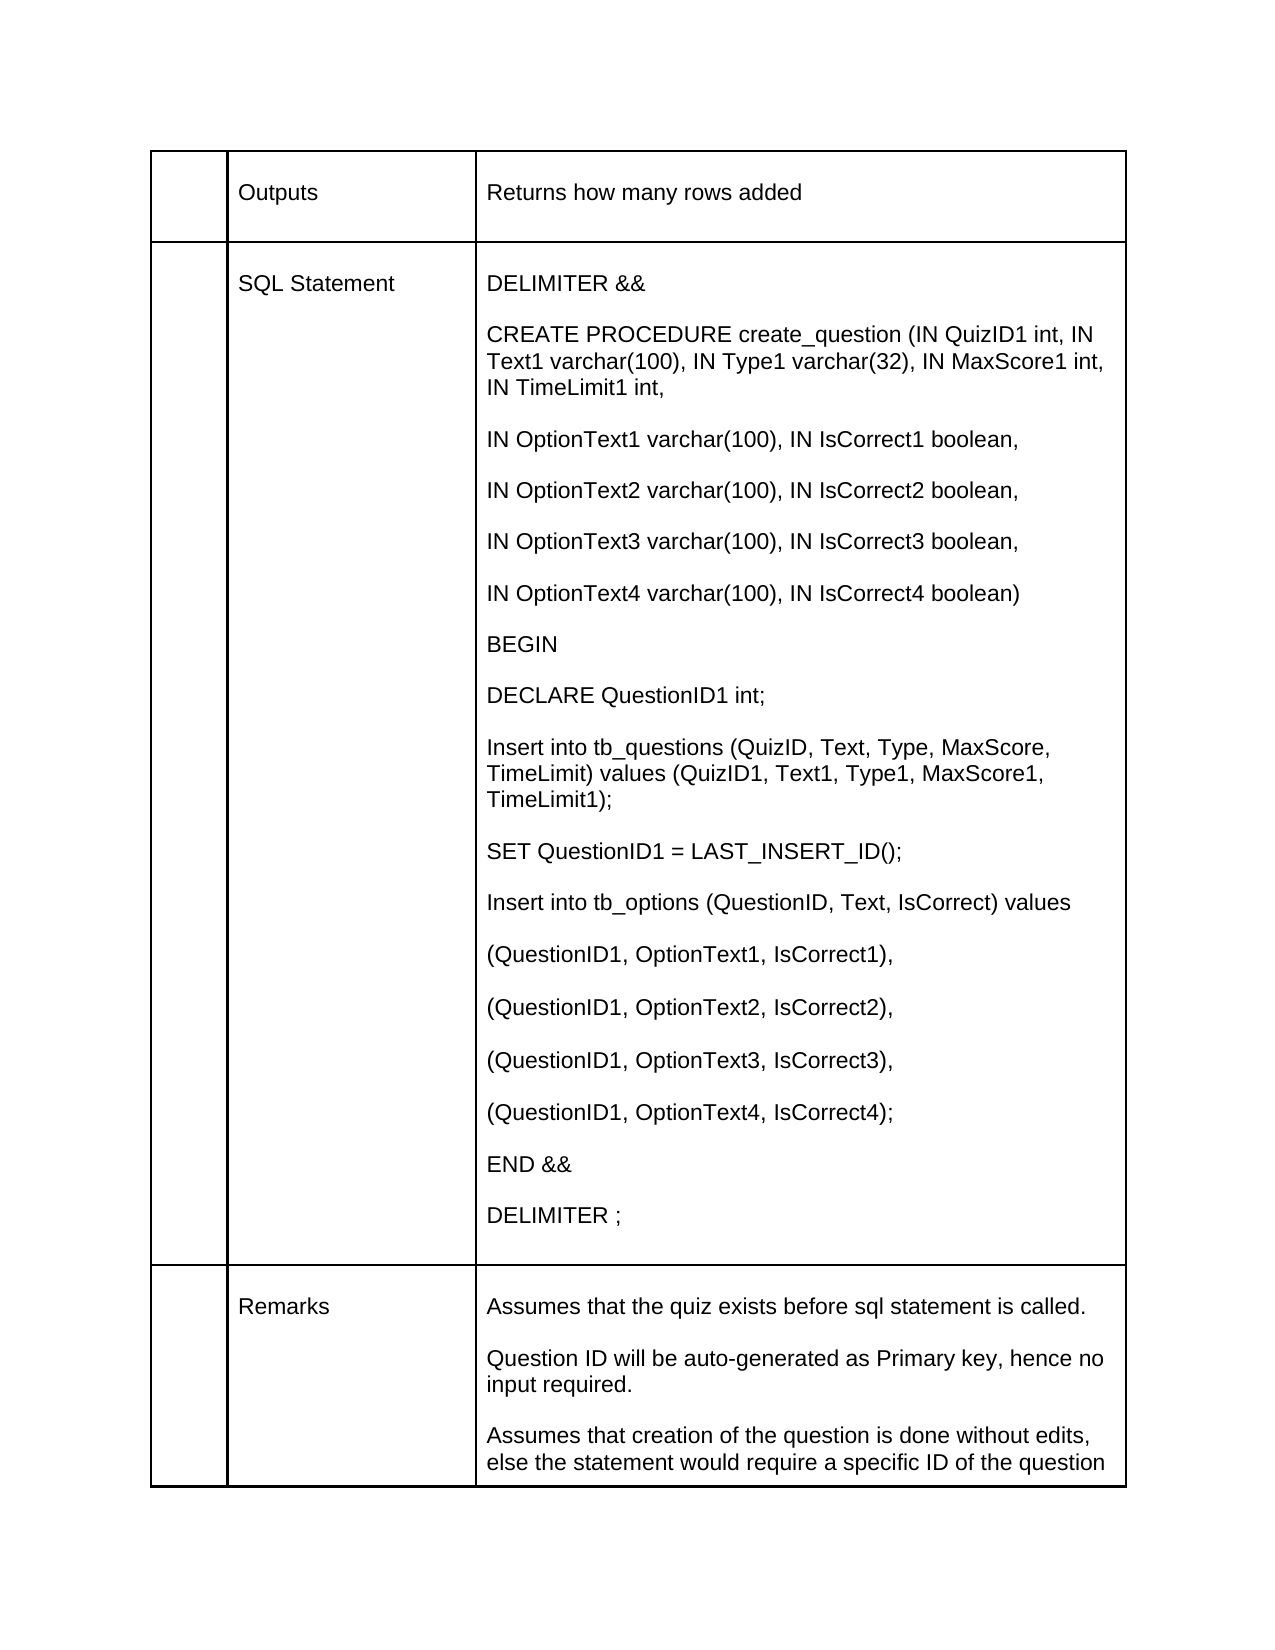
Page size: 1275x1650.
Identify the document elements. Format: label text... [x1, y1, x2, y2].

table_cell [152, 152, 226, 241]
table_cell [152, 243, 226, 1264]
table_cell [152, 1266, 226, 1485]
table_cell Returns how many rows added [477, 152, 1125, 241]
table_cell Outputs [229, 152, 475, 241]
table_cell DELIMITER && CREATE PROCEDURE create_question (IN QuizID1 int, IN Text1 varchar(100), IN Type1 varchar(32), IN MaxScore1 int, IN TimeLimit1 int, IN OptionText1 varchar(100), IN IsCorrect1 boolean, IN OptionText2 varchar(100), IN IsCorrect2 boolean, IN OptionText3 varchar(100), IN IsCorrect3 boolean, IN OptionText4 varchar(100), IN IsCorrect4 boolean) BEGIN DECLARE QuestionID1 int; Insert into tb_questions (QuizID, Text, Type, MaxScore, TimeLimit) values (QuizID1, Text1, Type1, MaxScore1, TimeLimit1); SET QuestionID1 = LAST_INSERT_ID(); Insert into tb_options (QuestionID, Text, IsCorrect) values (QuestionID1, OptionText1, IsCorrect1), (QuestionID1, OptionText2, IsCorrect2), (QuestionID1, OptionText3, IsCorrect3), (QuestionID1, OptionText4, IsCorrect4); END && DELIMITER ; [477, 243, 1125, 1264]
table_cell Remarks [229, 1266, 475, 1485]
table_cell SQL Statement [229, 243, 475, 1264]
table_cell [477, 1266, 1125, 1485]
